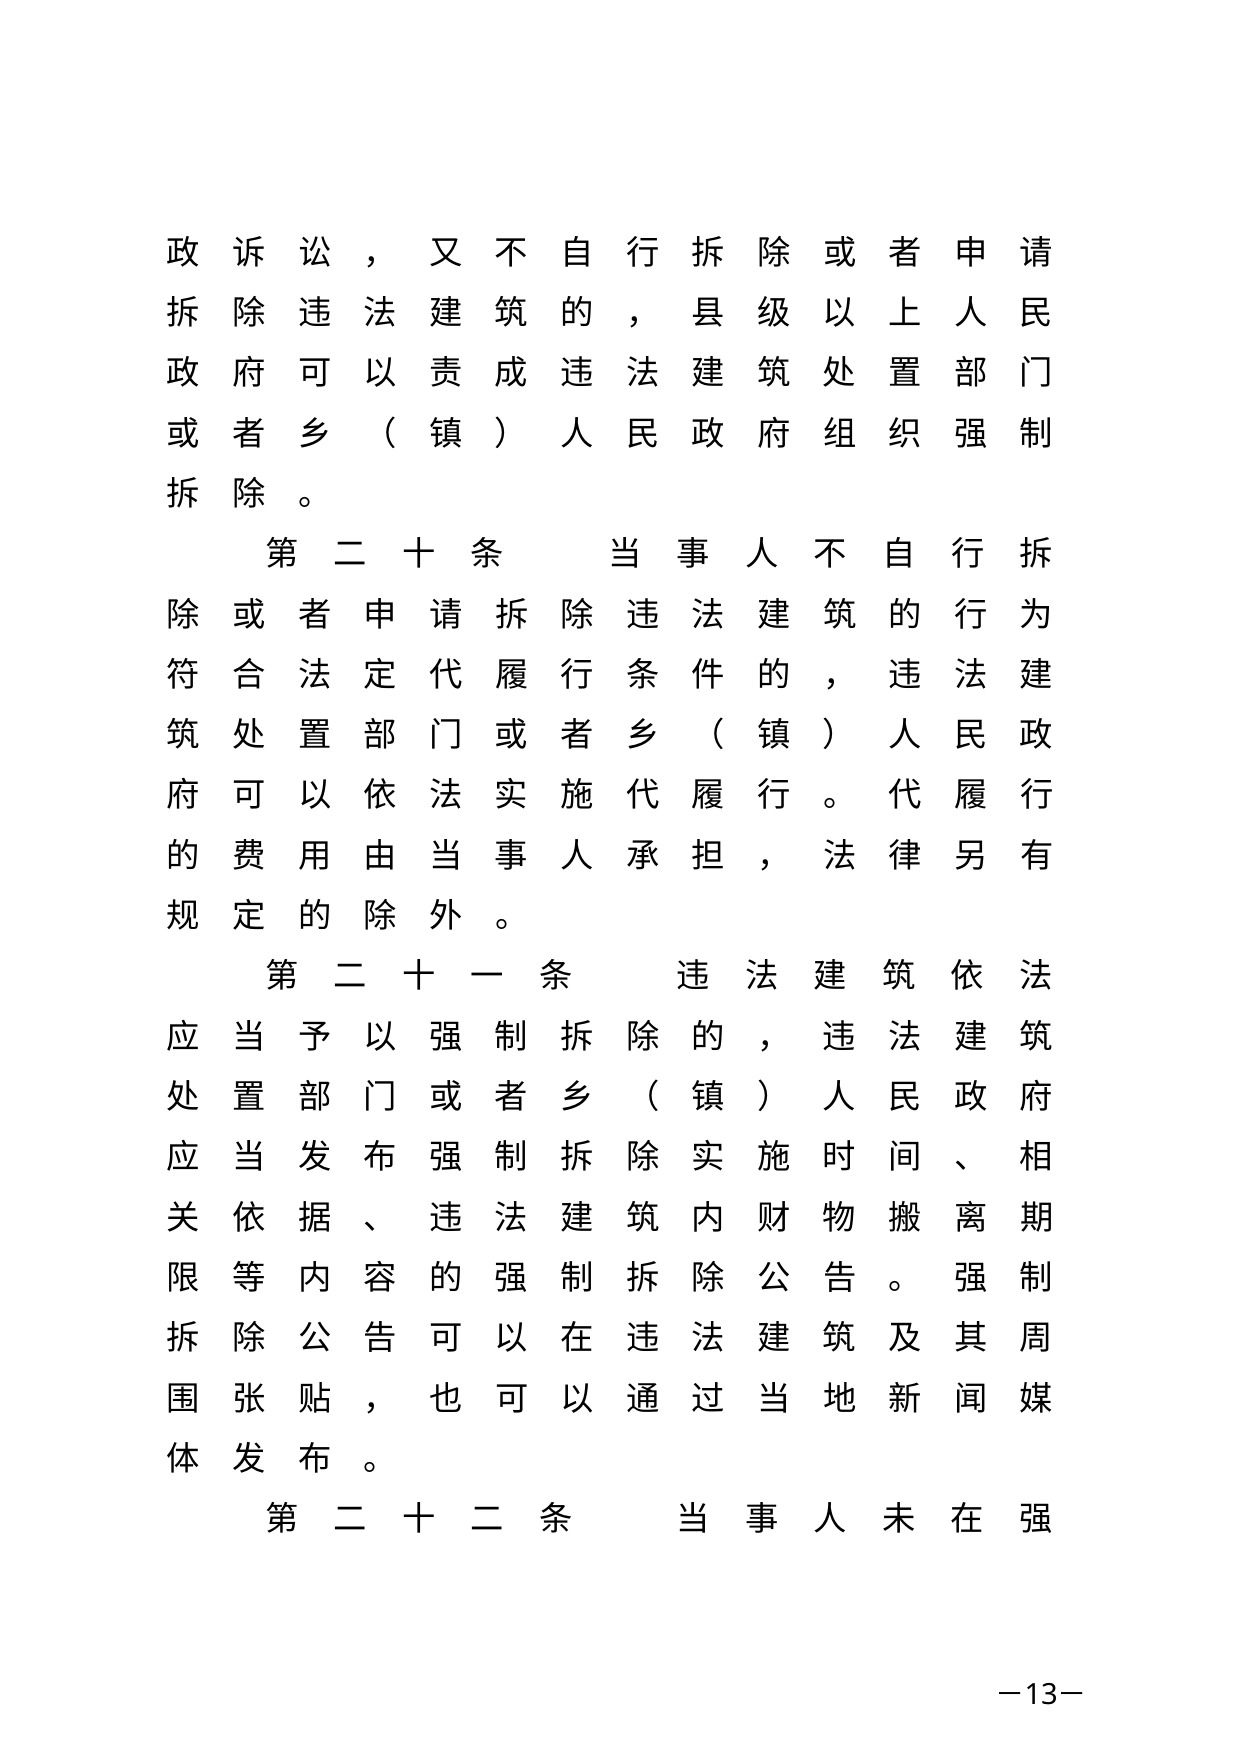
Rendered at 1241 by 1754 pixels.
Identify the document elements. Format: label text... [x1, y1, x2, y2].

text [167, 1486, 1085, 1546]
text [167, 219, 1085, 521]
text 第二十一条 违法建筑依法应当予以强制拆除的，违法建筑处置部门或者乡（镇）人民政府应当发布强制拆除实施时间、相关依据、违法建筑内财物搬离期限等内容的强制拆除公告。强制拆除公告可以在违法建筑及其周围张贴，也可以通过当地新闻媒体发布。 [167, 943, 1085, 1486]
text 第二十条 当事人不自行拆除或者申请拆除违法建筑的行为符合法定代履行条件的，违法建筑处置部门或者乡（镇）人民政府可以依法实施代履行。代履行的费用由当事人承担，法律另有规定的除外。 [167, 521, 1085, 943]
